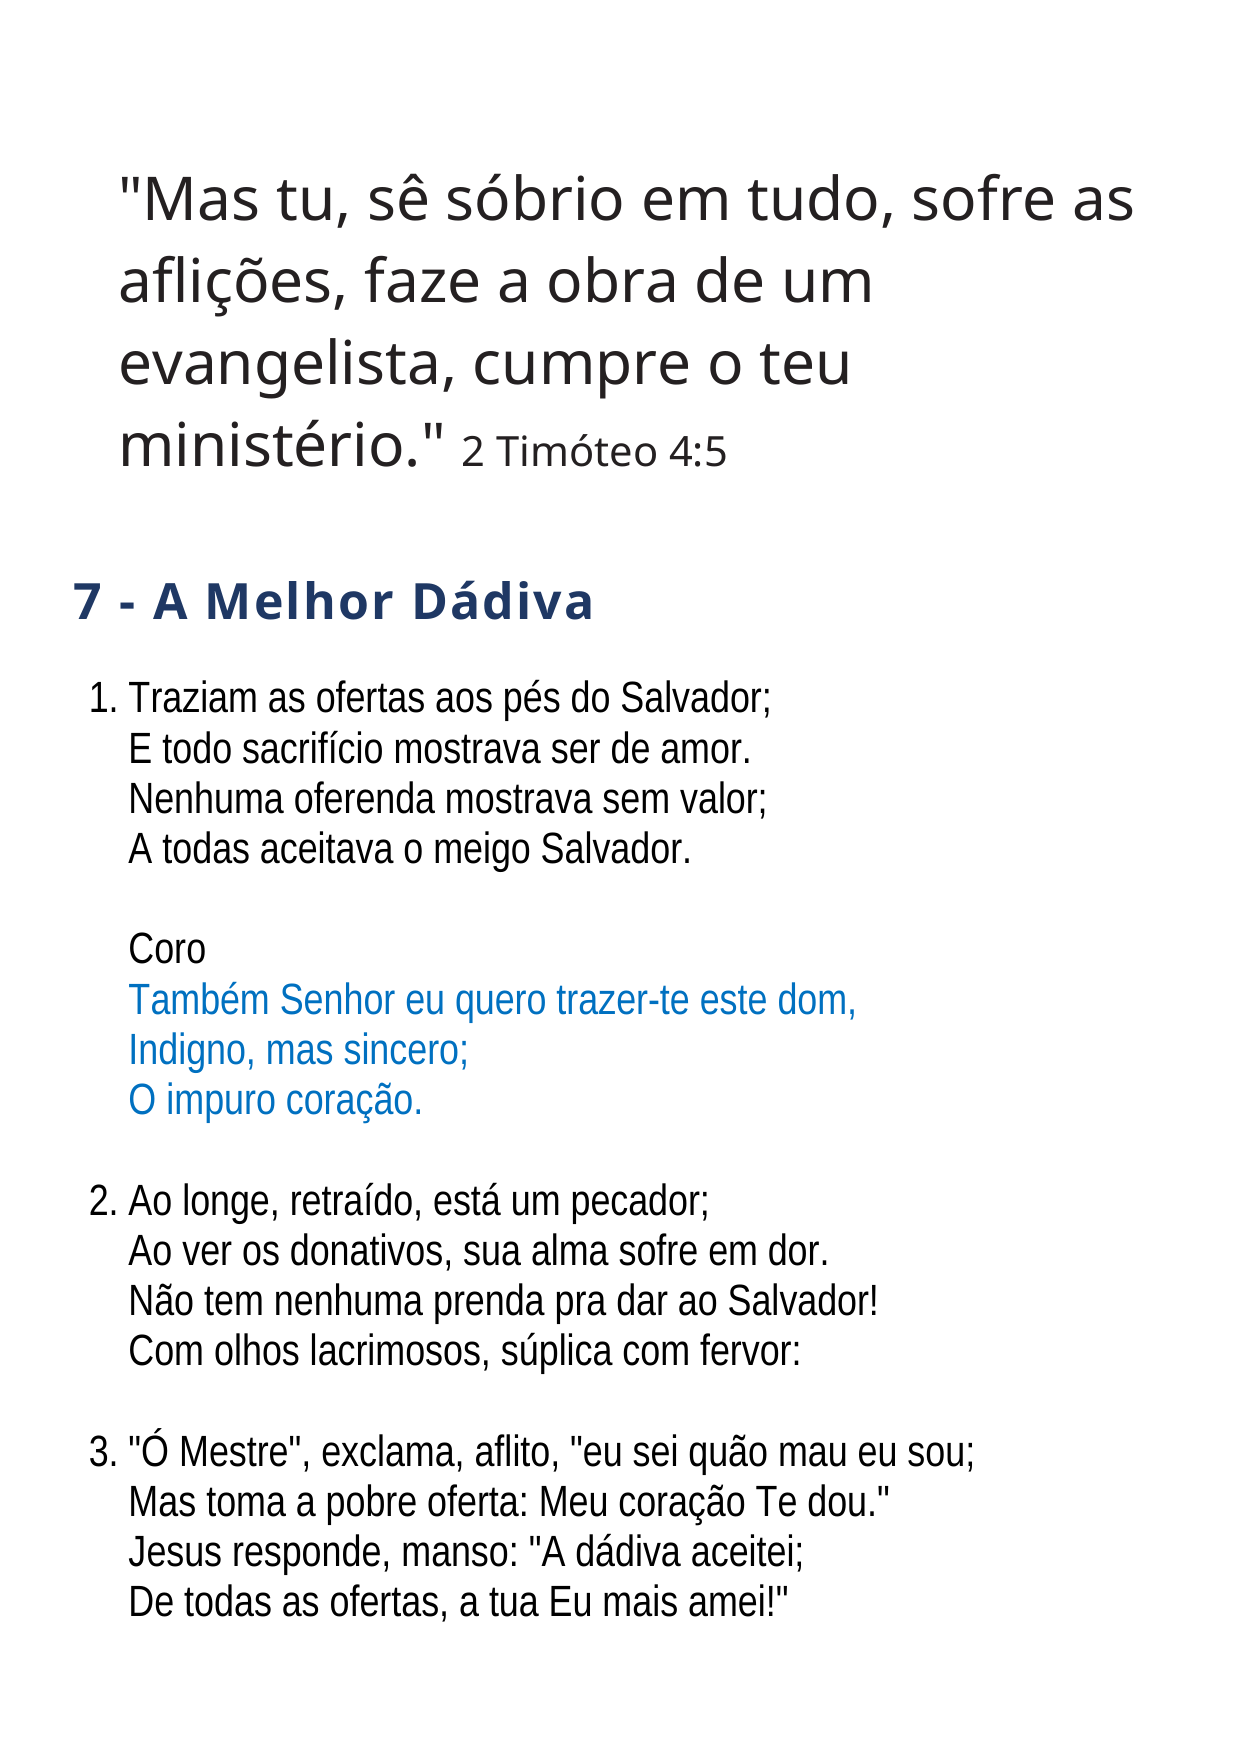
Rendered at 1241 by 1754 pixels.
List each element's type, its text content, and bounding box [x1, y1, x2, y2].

text Não tem nenhuma prenda pra dar ao Salvador! [88, 1274, 1137, 1325]
text Nenhuma oferenda mostrava sem valor; [88, 772, 1137, 823]
text De todas as ofertas, a tua Eu mais amei!" [88, 1576, 1137, 1626]
text Também Senhor eu quero trazer-te este dom, [88, 973, 1137, 1023]
text E todo sacrifício mostrava ser de amor. [88, 722, 1137, 772]
text A todas aceitava o meigo Salvador. [88, 823, 1137, 873]
text 3. "Ó Mestre", exclama, aflito, "eu sei quão mau eu sou; [88, 1425, 1137, 1475]
subtitle 7 - A Melhor Dádiva [74, 566, 1137, 634]
text Com olhos lacrimosos, súplica com fervor: [88, 1325, 1137, 1375]
text Coro [88, 923, 1137, 973]
text "Mas tu, sê sóbrio em tudo, sofre as aflições, faze a obra de um evangelista, cumpre o teu ministério." 2 Timóteo 4:5 [118, 155, 1137, 484]
text O impuro coração. [88, 1074, 1137, 1124]
text Mas toma a pobre oferta: Meu coração Te dou." [88, 1475, 1137, 1526]
text 1. Traziam as ofertas aos pés do Salvador; [88, 672, 1137, 722]
text 2. Ao longe, retraído, está um pecador; [88, 1174, 1137, 1224]
text Indigno, mas sincero; [88, 1023, 1137, 1074]
text Ao ver os donativos, sua alma sofre em dor. [88, 1224, 1137, 1274]
text Jesus responde, manso: "A dádiva aceitei; [88, 1526, 1137, 1576]
